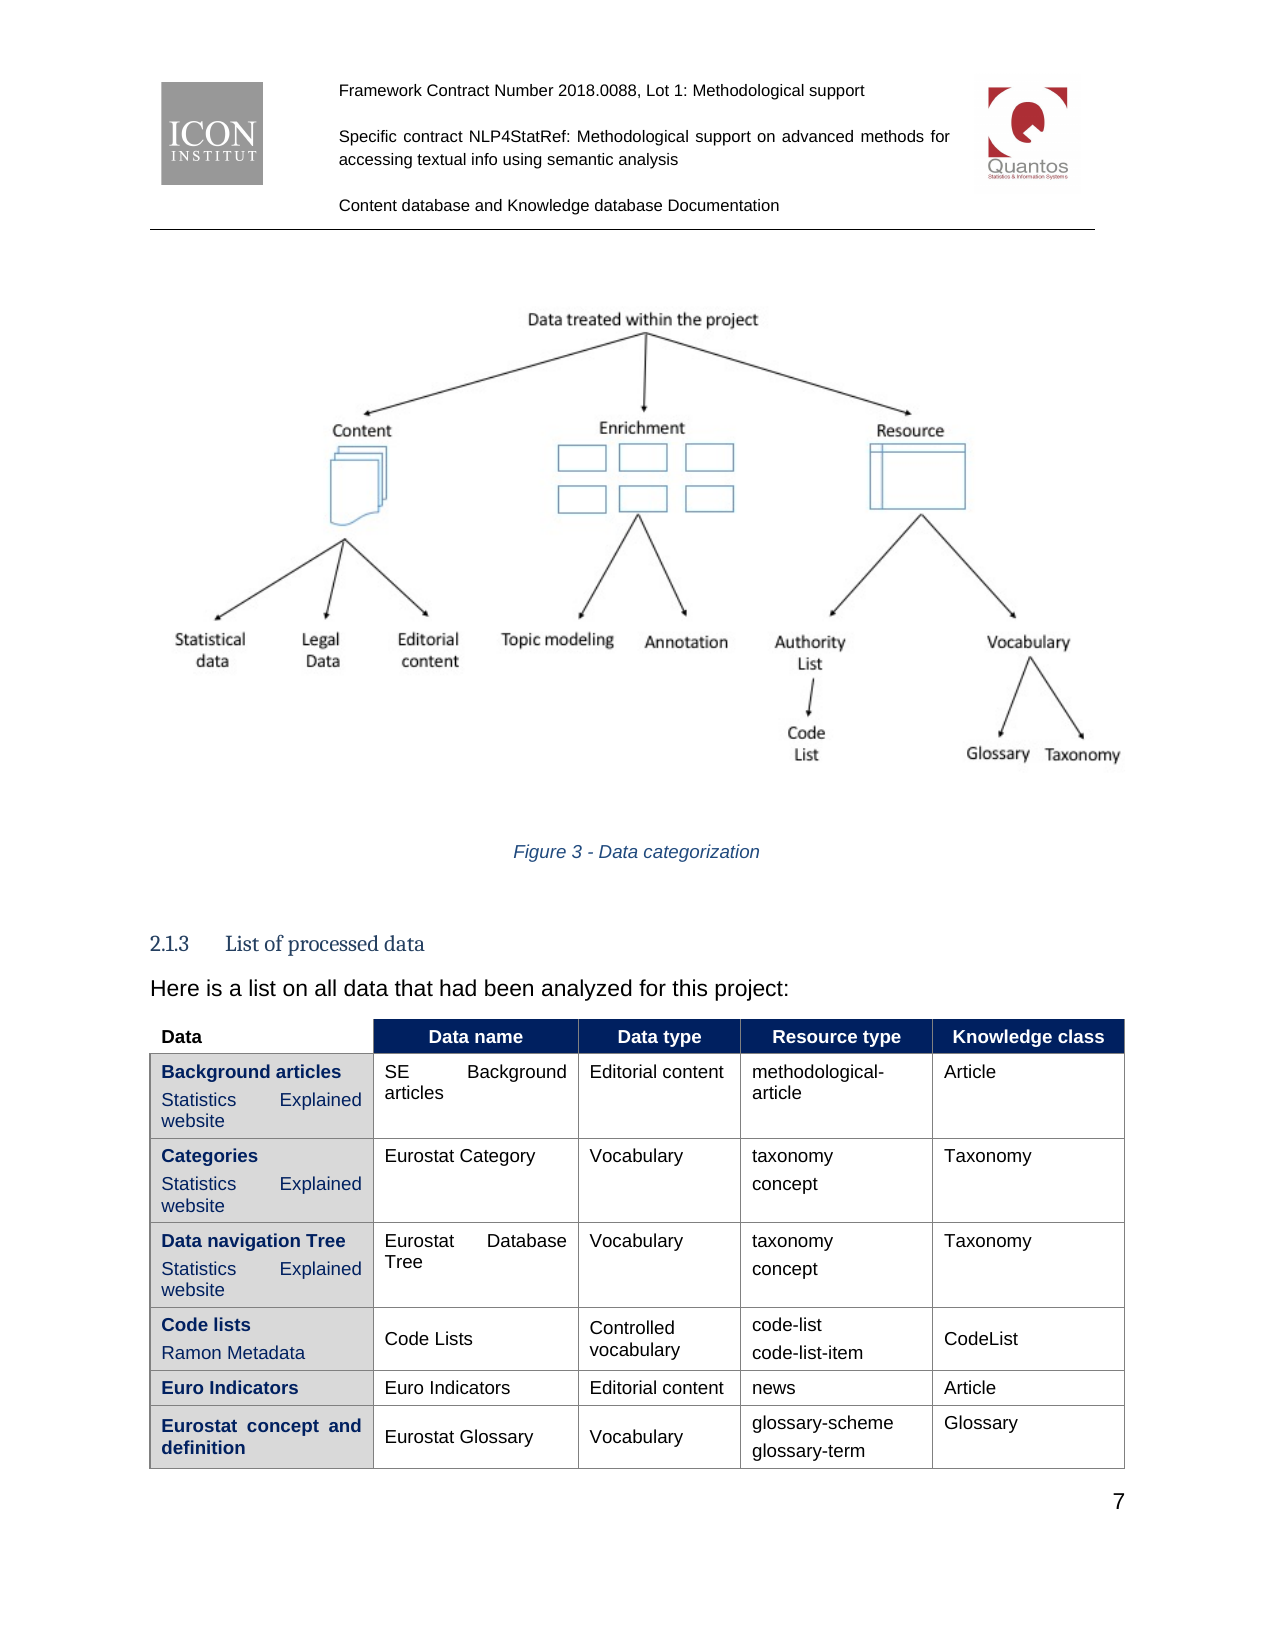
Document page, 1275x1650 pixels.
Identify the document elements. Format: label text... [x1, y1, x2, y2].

table_header Data type [579, 1019, 740, 1053]
table_cell CodeList [933, 1308, 1124, 1370]
table_cell Categories Statistics Explained website [151, 1139, 373, 1222]
table_cell Article [933, 1054, 1124, 1138]
table_header Knowledge class [933, 1019, 1124, 1053]
table_cell news [741, 1371, 932, 1405]
table_cell Article [933, 1371, 1124, 1405]
table_cell Taxonomy [933, 1223, 1124, 1307]
table_cell Vocabulary [579, 1139, 740, 1222]
table_cell taxonomy concept [741, 1223, 932, 1307]
table_cell Data navigation Tree Statistics Explained website [151, 1223, 373, 1307]
table_cell Eurostat Category [374, 1139, 578, 1222]
table_cell Vocabulary [579, 1406, 740, 1468]
table_cell Vocabulary [579, 1223, 740, 1307]
table_cell Eurostat concept and definition [151, 1406, 373, 1468]
table_cell methodological-article [741, 1054, 932, 1138]
table_header Data [150, 1019, 373, 1053]
text Here is a list on all data that had been analyzed for this project: [150, 975, 1125, 1002]
table_cell Editorial content [579, 1054, 740, 1138]
subtitle List of processed data [150, 931, 1125, 957]
table_cell Glossary [933, 1406, 1124, 1468]
table_cell glossary-scheme glossary-term [741, 1406, 932, 1468]
table_cell Editorial content [579, 1371, 740, 1405]
picture [161, 82, 263, 185]
table_cell Eurostat Database Tree [374, 1223, 578, 1307]
table_cell taxonomy concept [741, 1139, 932, 1222]
text Figure 3 - Data categorization [150, 840, 1125, 862]
table_cell Background articles Statistics Explained website [151, 1054, 373, 1138]
table_cell SE Background articles [374, 1054, 578, 1138]
table_cell Euro Indicators [151, 1371, 373, 1405]
table_header Data name [374, 1019, 578, 1053]
table_cell Controlled vocabulary [579, 1308, 740, 1370]
table_cell Euro Indicators [374, 1371, 578, 1405]
table_cell code-list code-list-item [741, 1308, 932, 1370]
table_header Resource type [741, 1019, 932, 1053]
picture [973, 73, 1082, 194]
table_cell Code lists Ramon Metadata [151, 1308, 373, 1370]
table_cell Taxonomy [933, 1139, 1124, 1222]
table_cell Eurostat Glossary [374, 1406, 578, 1468]
picture [150, 274, 1125, 823]
table_cell Code Lists [374, 1308, 578, 1370]
